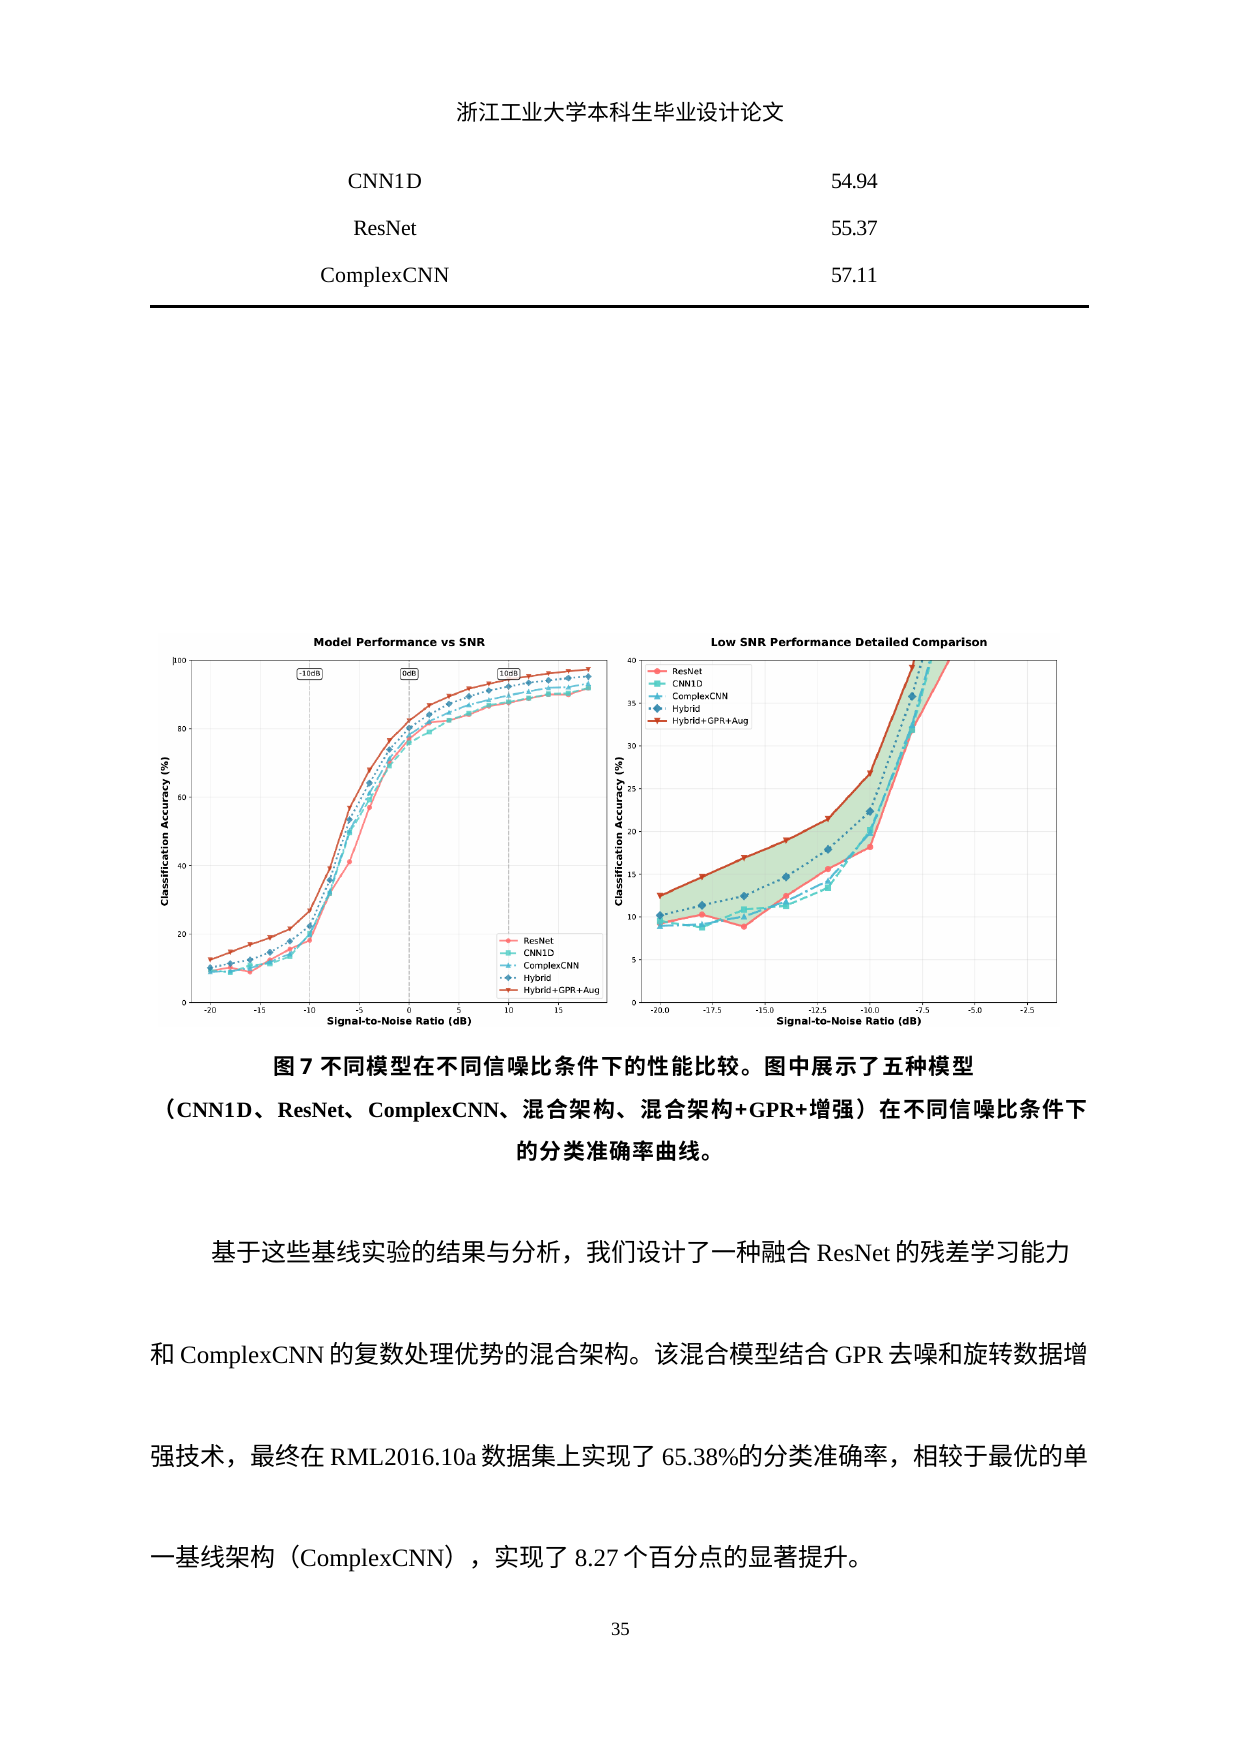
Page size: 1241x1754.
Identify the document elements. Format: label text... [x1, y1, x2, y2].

table_cell 57.11 [620, 258, 1089, 305]
table_cell ComplexCNN [150, 258, 619, 305]
table_cell ResNet [150, 211, 619, 258]
text 基于这些基线实验的结果与分析，我们设计了一种融合ResNet的残差学习能力和ComplexCNN的复数处理优势的混合架构。该混合模型结合GPR去噪和旋转数据增强技术，最终在RML2016.10a数据集上实现了65.38%的分类准确率，相较于最优的单一基线架构（ComplexCNN），实现了8.27个百分点的显著提升。 [150, 1216, 1090, 1590]
table_cell CNN1D [150, 164, 619, 211]
text 图7 不同模型在不同信噪比条件下的性能比较。图中展示了五种模型（CNN1D、ResNet、ComplexCNN、混合架构、混合架构+GPR+增强）在不同信噪比条件下的分类准确率曲线。 [150, 1048, 1090, 1167]
picture [157, 633, 1060, 1027]
table_cell 55.37 [620, 211, 1089, 258]
table_cell 54.94 [620, 164, 1089, 211]
